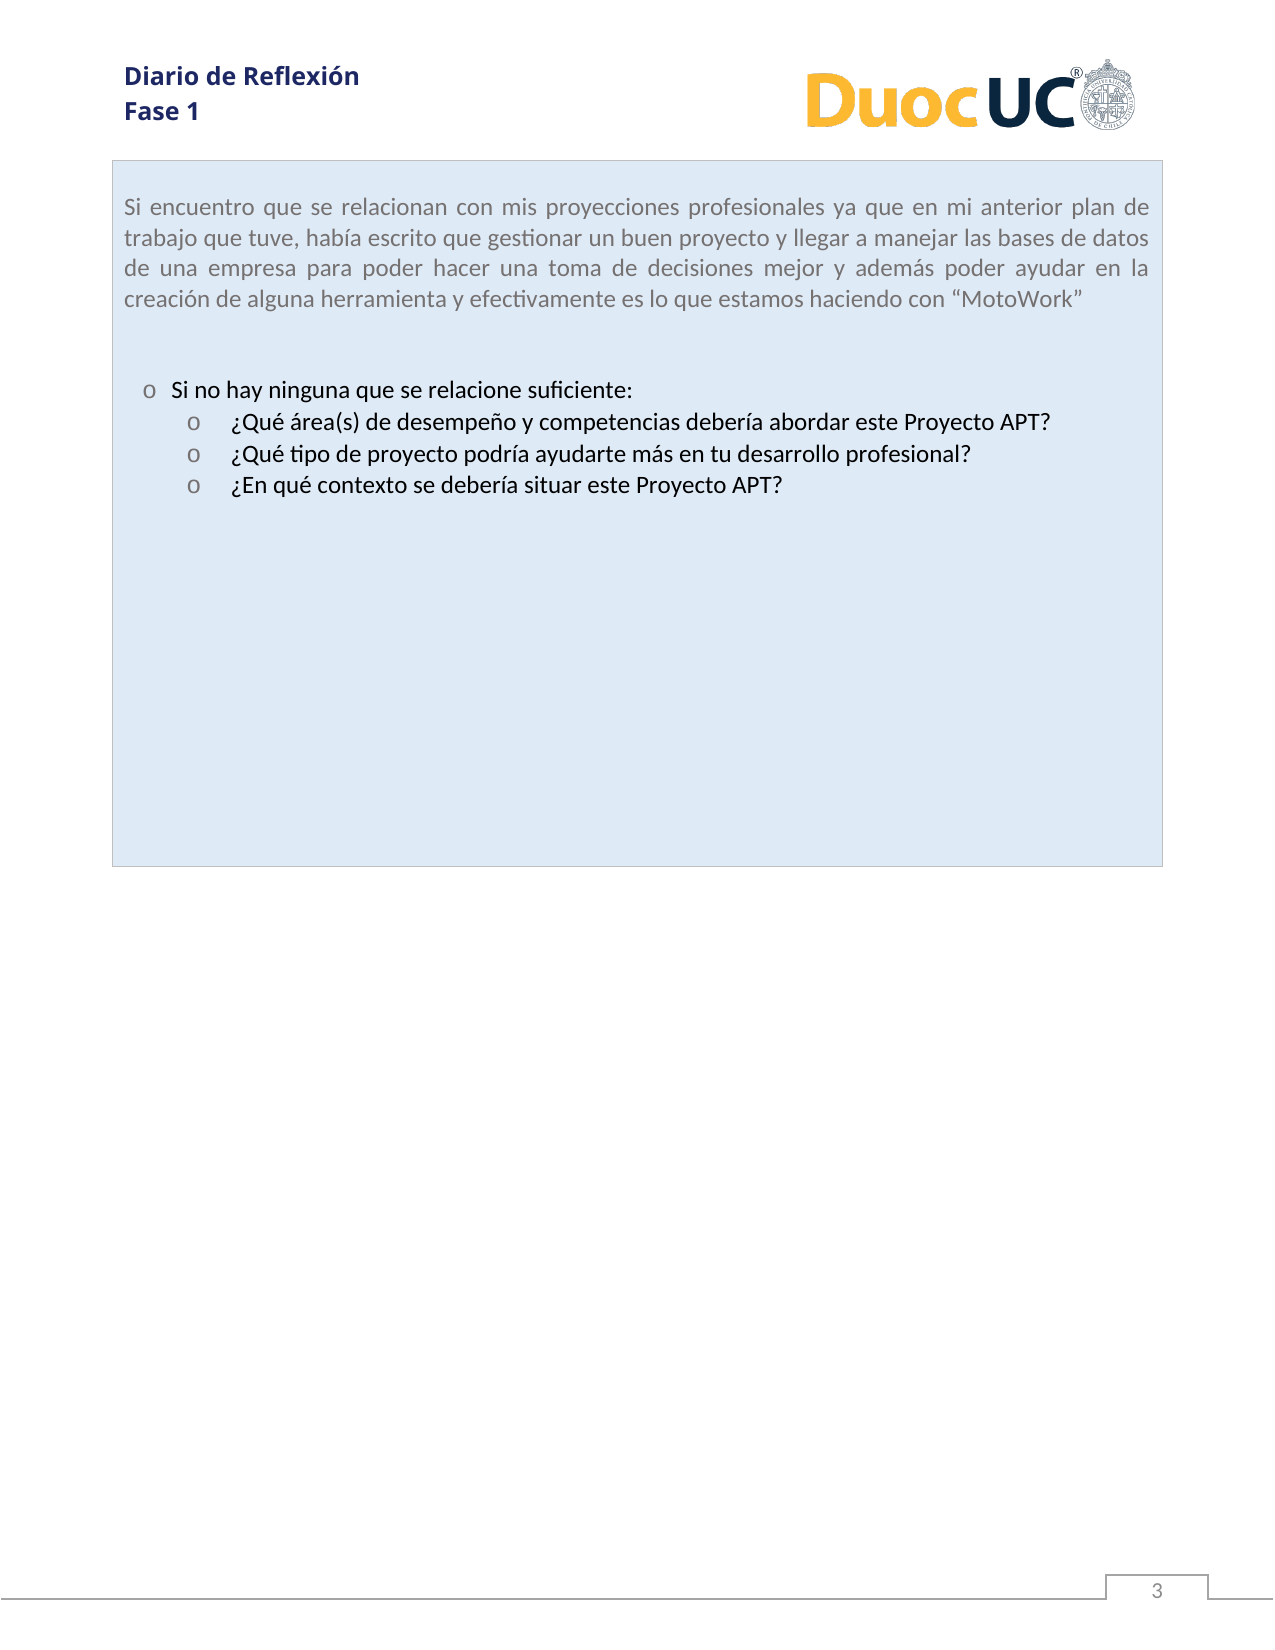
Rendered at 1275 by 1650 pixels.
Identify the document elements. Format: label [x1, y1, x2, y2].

table_cell [113, 161, 1162, 866]
picture [807, 59, 1135, 130]
